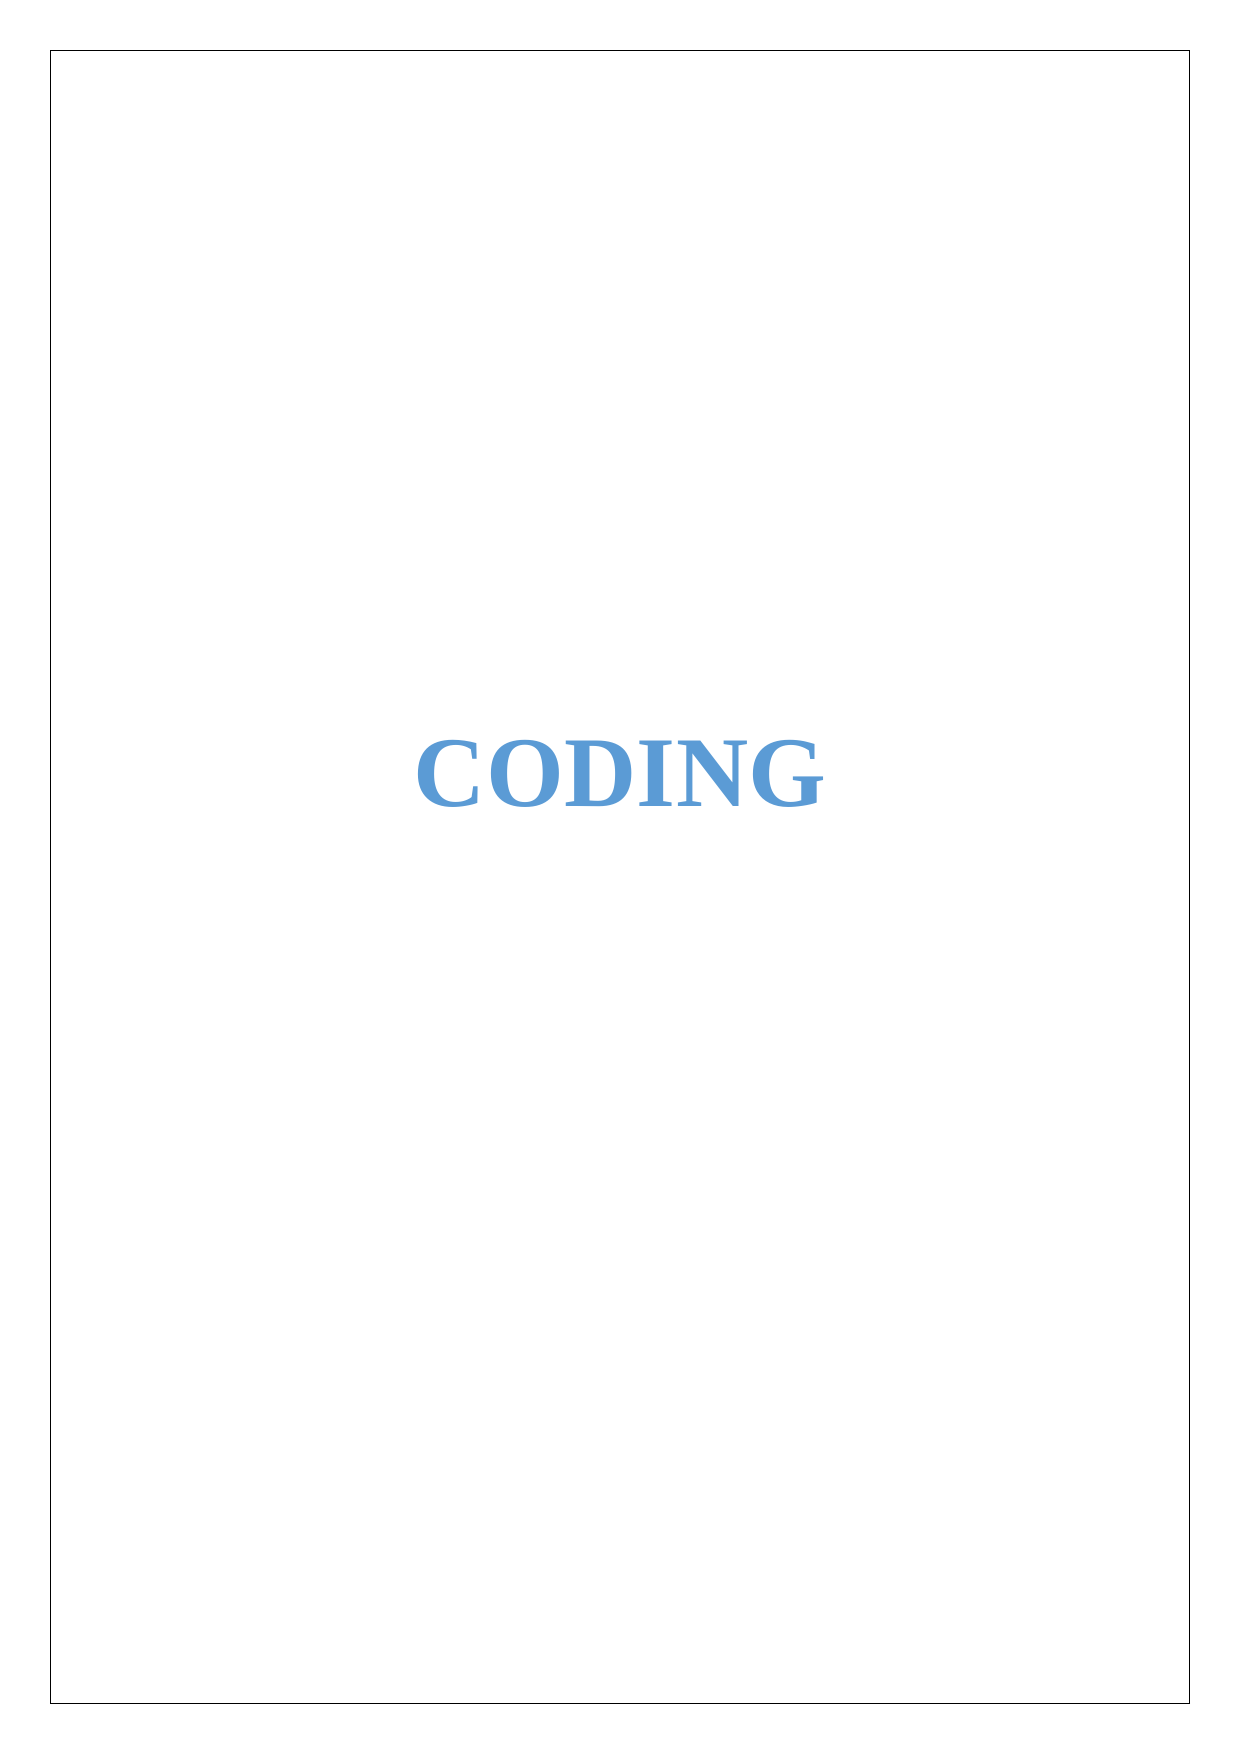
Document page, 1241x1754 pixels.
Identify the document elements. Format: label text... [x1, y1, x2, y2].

text CODING [150, 713, 1090, 828]
